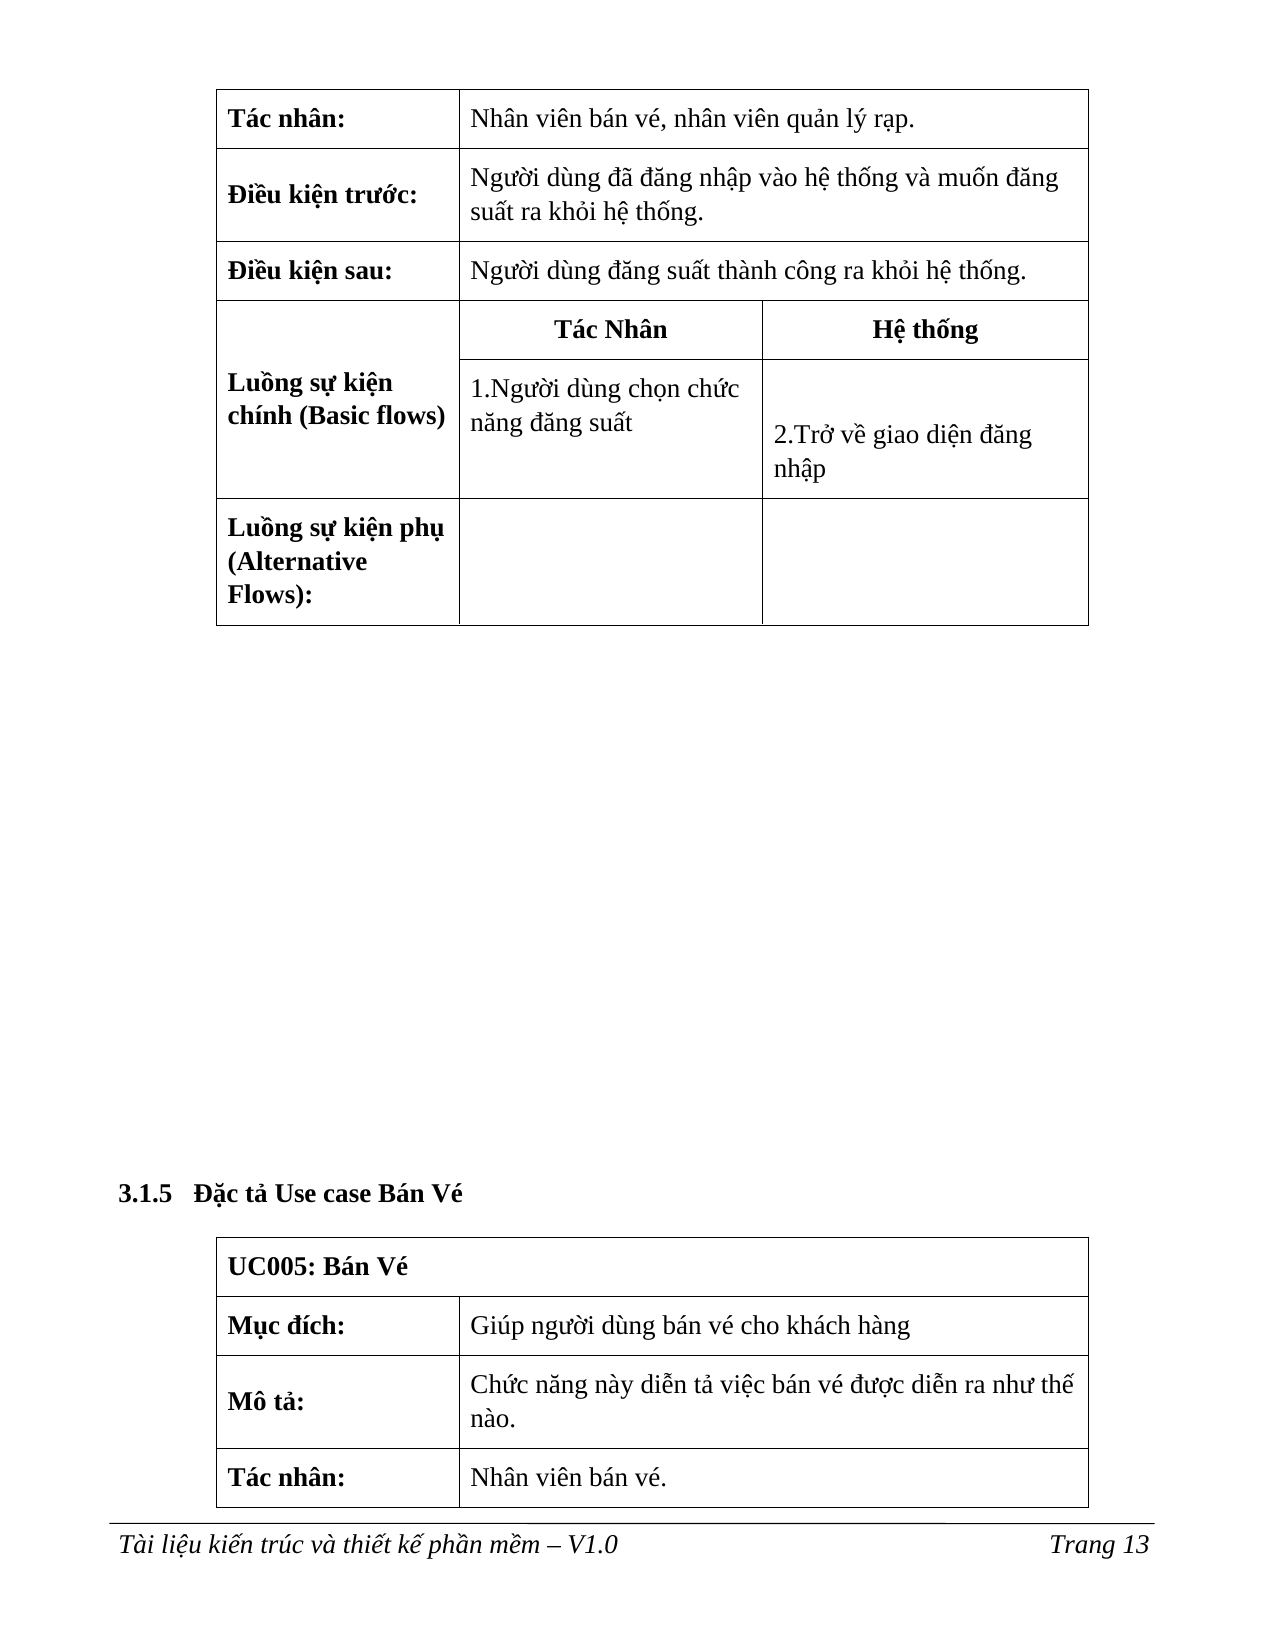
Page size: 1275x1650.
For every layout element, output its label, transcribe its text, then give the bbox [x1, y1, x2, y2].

table_cell [763, 499, 1088, 624]
table_cell Giúp người dùng bán vé cho khách hàng [460, 1297, 1088, 1355]
table_cell Người dùng đăng suất thành công ra khỏi hệ thống. [460, 242, 1088, 300]
table_cell Hệ thống [763, 301, 1088, 359]
table_cell Điều kiện sau: [217, 242, 459, 300]
table_header UC005: Bán Vé [217, 1238, 1088, 1296]
table_cell Người dùng đã đăng nhập vào hệ thống và muốn đăng suất ra khỏi hệ thống. [460, 149, 1088, 241]
table_cell 1.Người dùng chọn chức năng đăng suất [460, 360, 762, 498]
table_cell Tác nhân: [217, 1449, 459, 1507]
table_cell Luồng sự kiện phụ (Alternative Flows): [217, 499, 459, 624]
table_cell Tác nhân: [217, 90, 459, 148]
table_cell [460, 499, 762, 624]
table_cell Tác Nhân [460, 301, 762, 359]
table_cell Nhân viên bán vé. [460, 1449, 1088, 1507]
table_cell Nhân viên bán vé, nhân viên quản lý rạp. [460, 90, 1088, 148]
table_cell Điều kiện trước: [217, 149, 459, 241]
table_cell 2.Trở về giao diện đăng nhập [763, 360, 1088, 498]
table_cell Chức năng này diễn tả việc bán vé được diễn ra như thế nào. [460, 1356, 1088, 1448]
table_cell Mục đích: [217, 1297, 459, 1355]
subtitle Đặc tả Use case Bán Vé [118, 1177, 1186, 1209]
table_cell Mô tả: [217, 1356, 459, 1448]
table_cell Luồng sự kiện chính (Basic flows) [217, 301, 459, 498]
